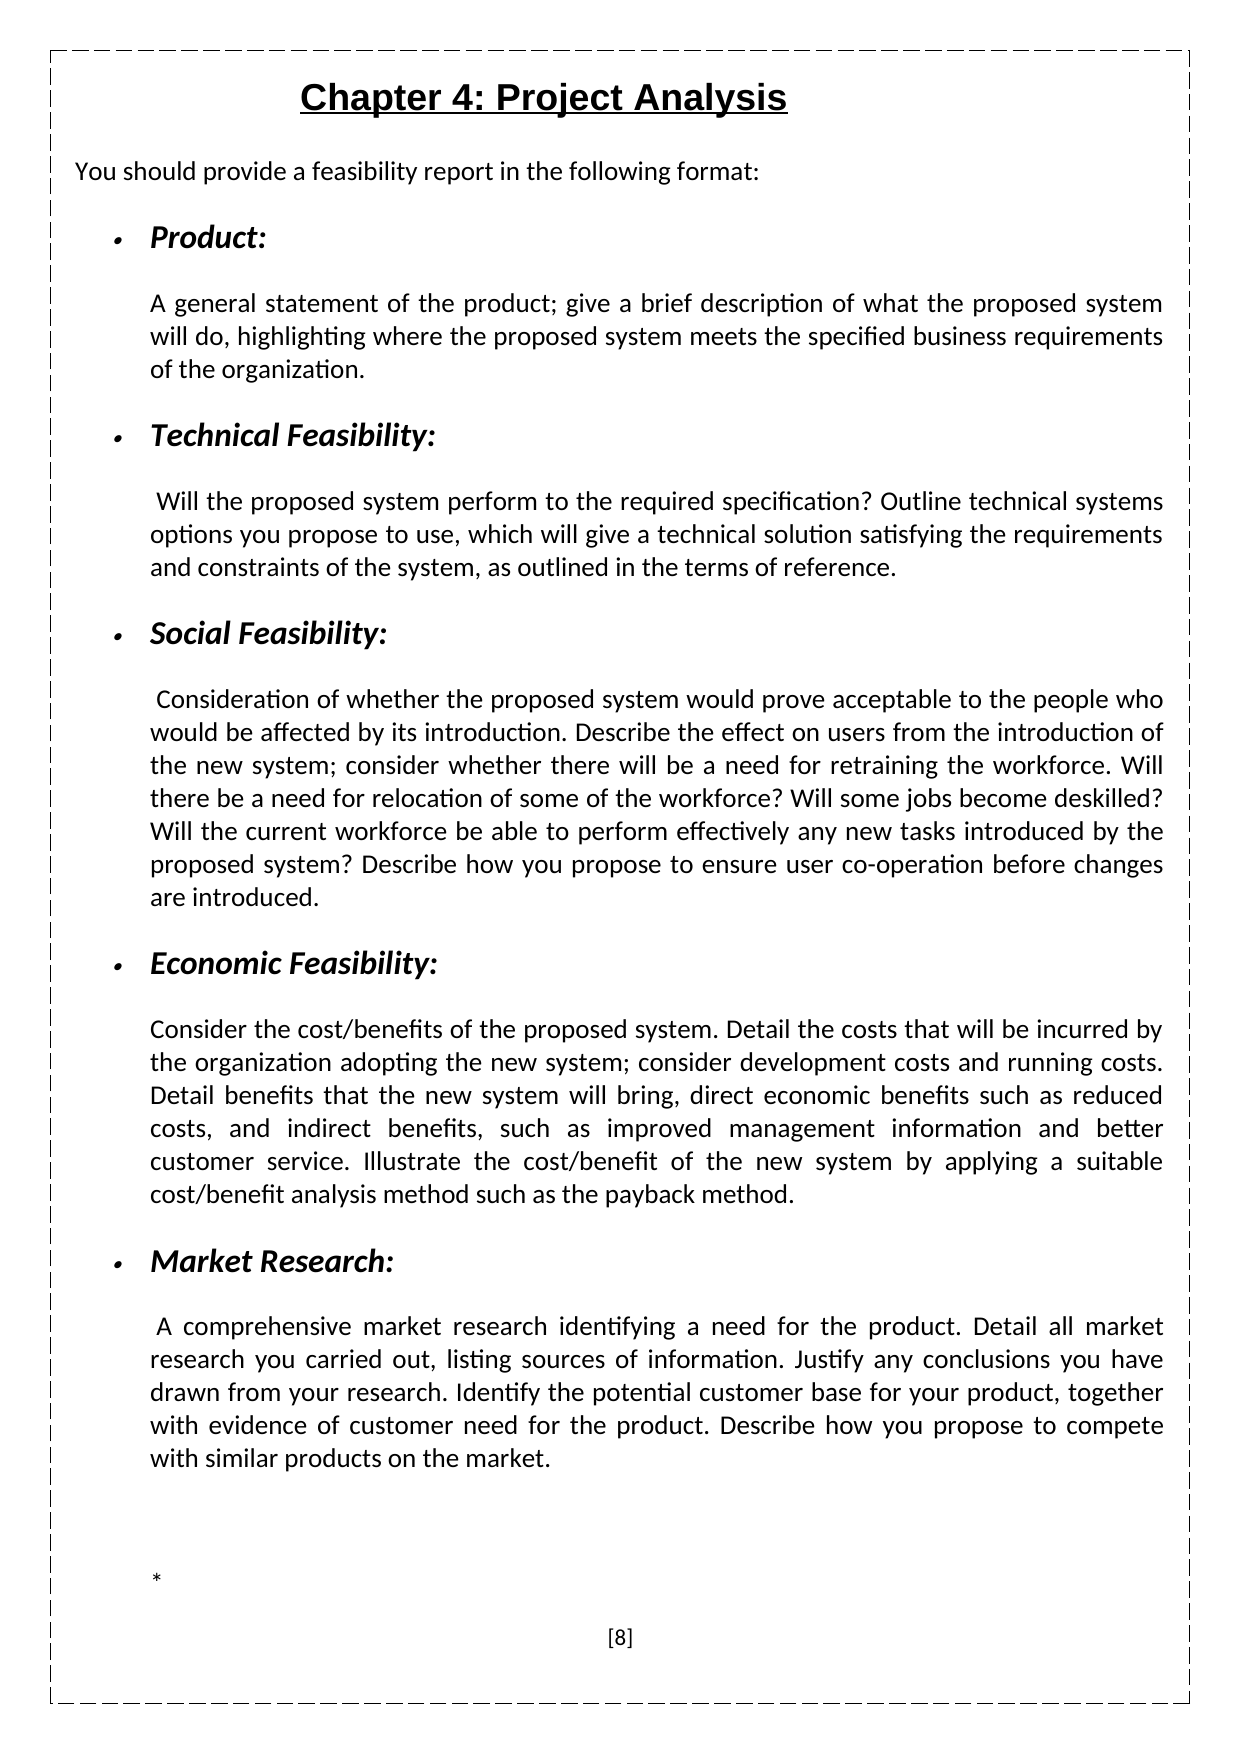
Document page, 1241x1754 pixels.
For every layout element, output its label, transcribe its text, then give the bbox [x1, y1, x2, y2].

list Technical Feasibility: [112, 414, 1165, 455]
text A comprehensive market research identifying a need for the product. Detail all market research you carried out, listing sources of information. Justify any conclusions you have drawn from your research. Identify the potential customer base for your product, together with evidence of customer need for the product. Describe how you propose to compete with similar products on the market. [150, 1309, 1165, 1474]
list Social Feasibility: [112, 612, 1165, 653]
list Product: [112, 216, 1165, 257]
text * [150, 1566, 1165, 1599]
list Market Research: [112, 1239, 1165, 1280]
text Will the proposed system perform to the required specification? Outline technical systems options you propose to use, which will give a technical solution satisfying the requirements and constraints of the system, as outlined in the terms of reference. [150, 484, 1165, 583]
text A general statement of the product; give a brief description of what the proposed system will do, highlighting where the proposed system meets the specified business requirements of the organization. [150, 286, 1165, 385]
text You should provide a feasibility report in the following format: [75, 154, 1165, 187]
list Economic Feasibility: [112, 942, 1165, 983]
text Consideration of whether the proposed system would prove acceptable to the people who would be affected by its introduction. Describe the effect on users from the introduction of the new system; consider whether there will be a need for retraining the workforce. Will there be a need for relocation of some of the workforce? Will some jobs become deskilled? Will the current workforce be able to perform effectively any new tasks introduced by the proposed system? Describe how you propose to ensure user co-operation before changes are introduced. [150, 682, 1165, 913]
text Chapter 4: Project Analysis [225, 75, 1165, 118]
text Consider the cost/benefits of the proposed system. Detail the costs that will be incurred by the organization adopting the new system; consider development costs and running costs. Detail benefits that the new system will bring, direct economic benefits such as reduced costs, and indirect benefits, such as improved management information and better customer service. Illustrate the cost/benefit of the new system by applying a suitable cost/benefit analysis method such as the payback method. [150, 1012, 1165, 1210]
